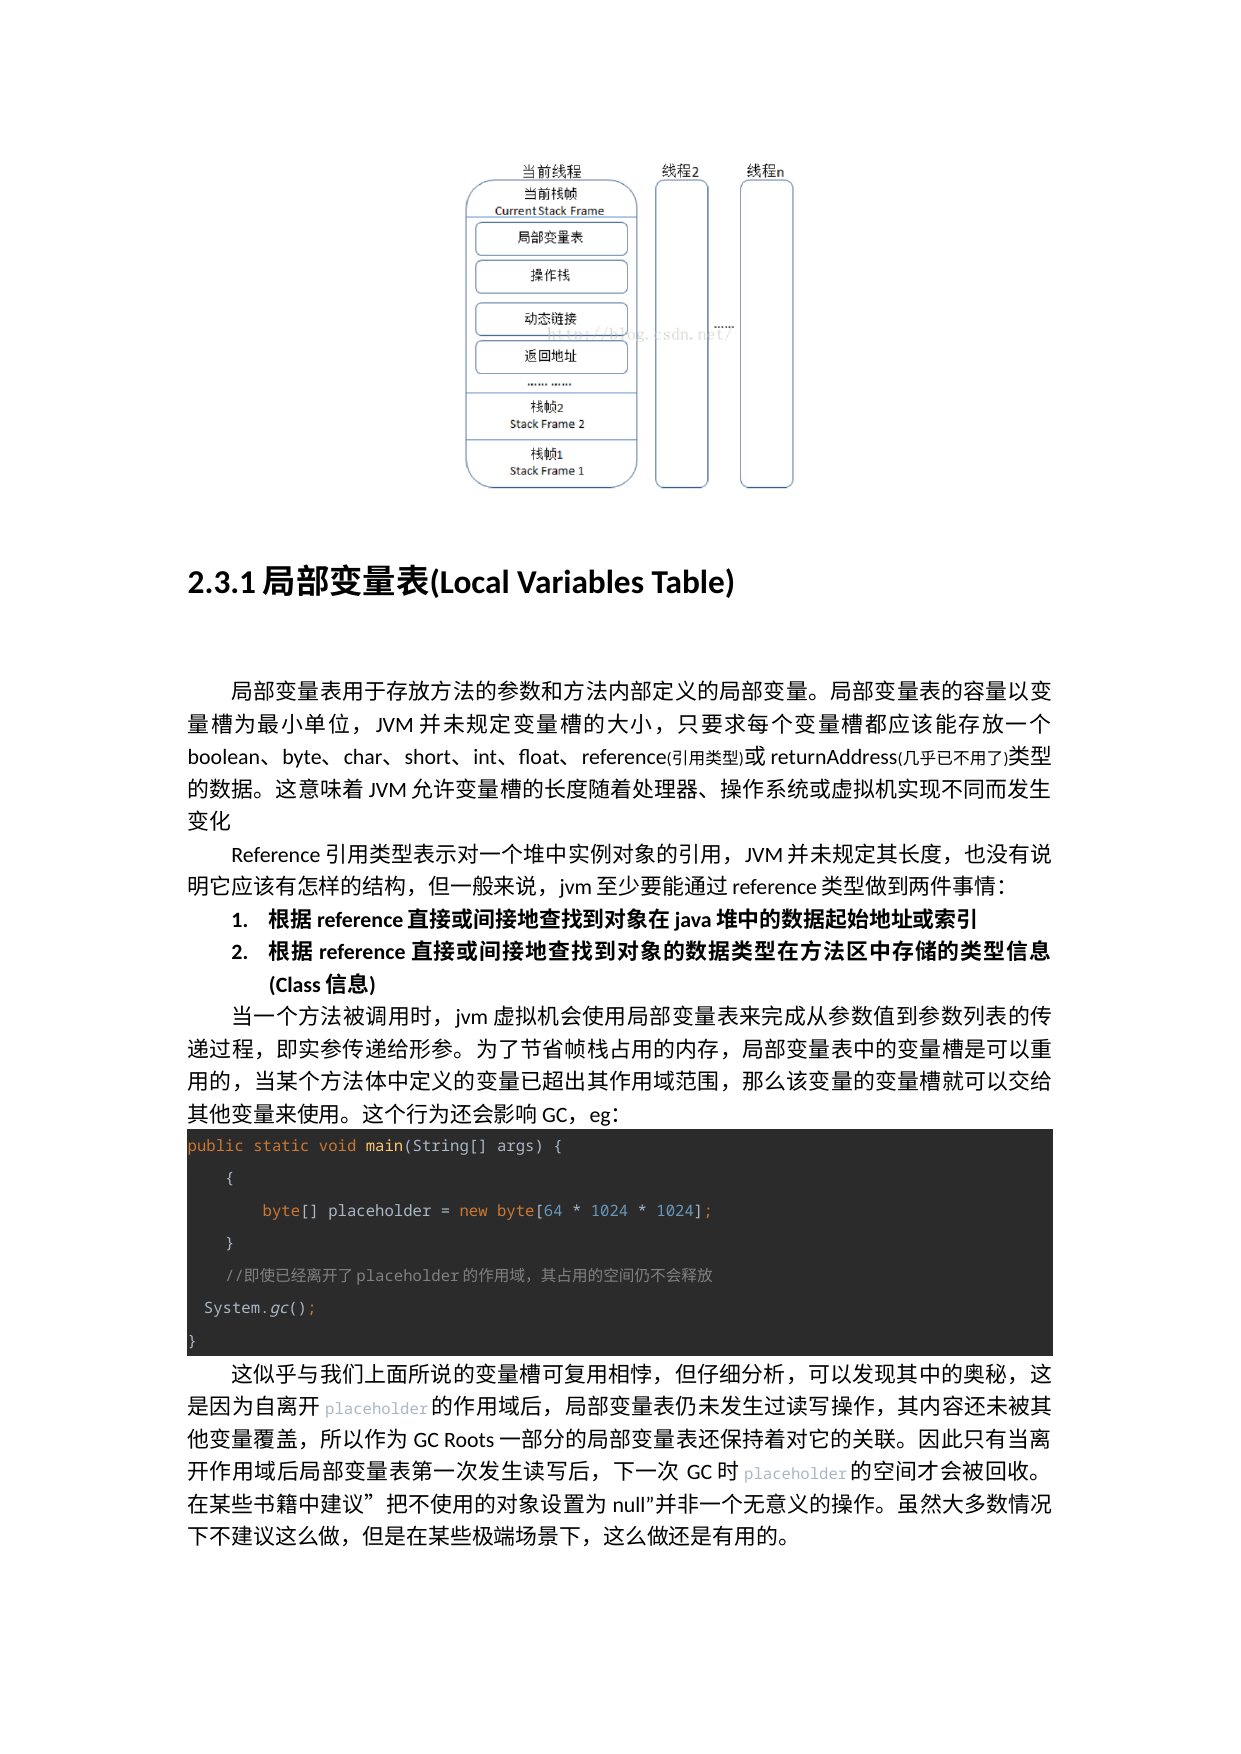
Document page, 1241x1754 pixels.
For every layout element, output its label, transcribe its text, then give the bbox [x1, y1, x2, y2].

text 这似乎与我们上面所说的变量槽可复用相悖，但仔细分析，可以发现其中的奥秘，这是因为自离开placeholder的作用域后，局部变量表仍未发生过读写操作，其内容还未被其他变量覆盖，所以作为GC Roots一部分的局部变量表还保持着对它的关联。因此只有当离开作用域后局部变量表第一次发生读写后，下一次GC时placeholder的空间才会被回收。在某些书籍中建议”把不使用的对象设置为null”并非一个无意义的操作。虽然大多数情况下不建议这么做，但是在某些极端场景下，这么做还是有用的。 [187, 1356, 1053, 1551]
text public static void main(String[] args) { { byte[] placeholder = new byte[64 * 1024 * 1024]; } //即使已经离开了placeholder的作用域，其占用的空间仍不会释放 System.gc(); } [187, 1129, 1053, 1356]
text Reference引用类型表示对一个堆中实例对象的引用，JVM并未规定其长度，也没有说明它应该有怎样的结构，但一般来说，jvm至少要能通过reference类型做到两件事情： [187, 836, 1053, 901]
subtitle 2.3.1局部变量表(Local Variables Table) [187, 547, 1053, 612]
list 根据reference直接或间接地查找到对象的数据类型在方法区中存储的类型信息(Class信息) [231, 934, 1053, 999]
list 根据reference直接或间接地查找到对象在java堆中的数据起始地址或索引 [231, 901, 1053, 934]
text 当一个方法被调用时，jvm虚拟机会使用局部变量表来完成从参数值到参数列表的传递过程，即实参传递给形参。为了节省帧栈占用的内存，局部变量表中的变量槽是可以重用的，当某个方法体中定义的变量已超出其作用域范围，那么该变量的变量槽就可以交给其他变量来使用。这个行为还会影响GC，eg： [187, 999, 1053, 1129]
picture [432, 162, 808, 494]
text 局部变量表用于存放方法的参数和方法内部定义的局部变量。局部变量表的容量以变量槽为最小单位，JVM并未规定变量槽的大小，只要求每个变量槽都应该能存放一个boolean、byte、char、short、int、float、reference(引用类型)或returnAddress(几乎已不用了)类型的数据。这意味着JVM允许变量槽的长度随着处理器、操作系统或虚拟机实现不同而发生变化 [187, 674, 1053, 836]
